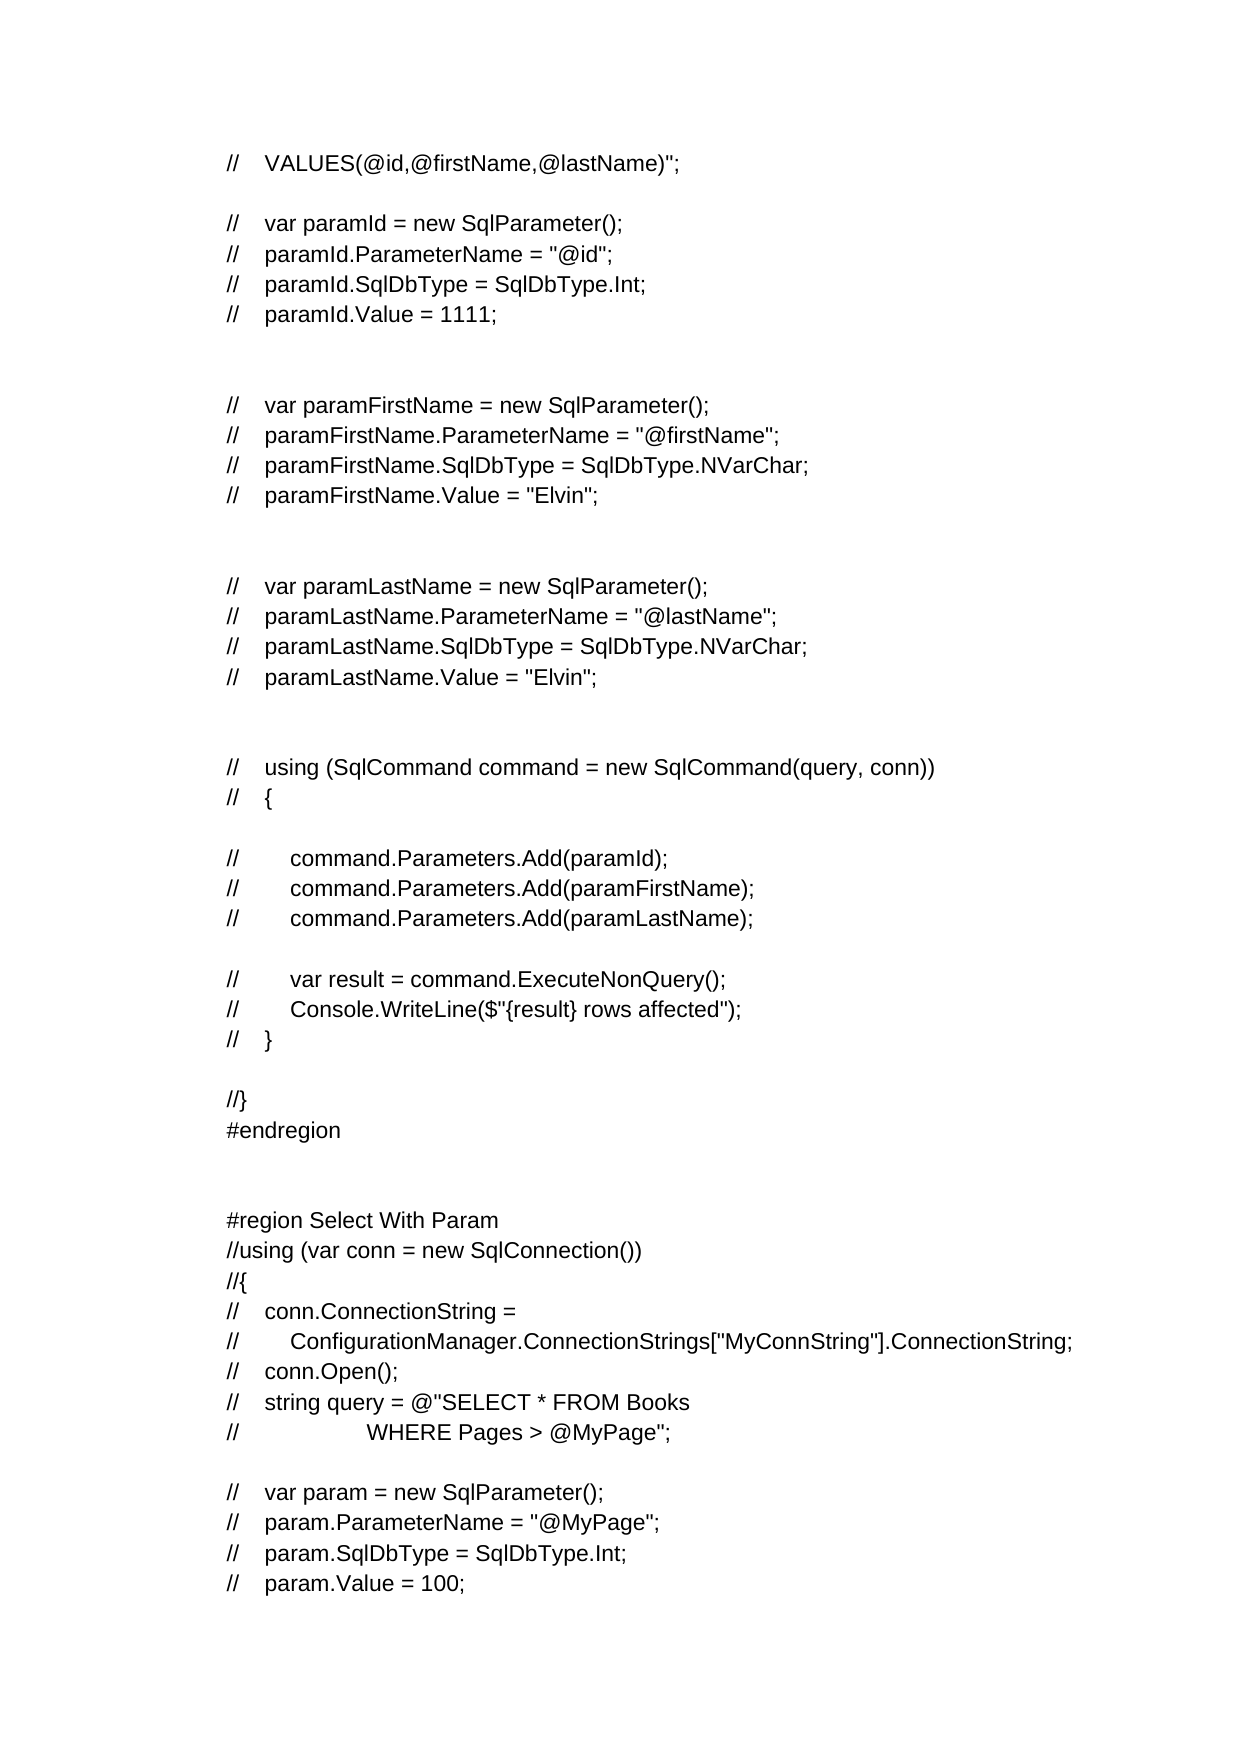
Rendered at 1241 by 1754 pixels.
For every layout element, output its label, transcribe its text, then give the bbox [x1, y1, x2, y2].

text // paramLastName.Value = "Elvin"; [150, 663, 1090, 690]
text // var paramId = new SqlParameter(); [150, 210, 1090, 237]
text // WHERE Pages > @MyPage"; [150, 1419, 1090, 1445]
text // var paramFirstName = new SqlParameter(); [150, 392, 1090, 418]
text // paramLastName.ParameterName = "@lastName"; [150, 603, 1090, 629]
text // command.Parameters.Add(paramFirstName); [150, 875, 1090, 901]
text // command.Parameters.Add(paramId); [150, 845, 1090, 871]
text #region Select With Param [150, 1207, 1090, 1234]
text // ConfigurationManager.ConnectionStrings["MyConnString"].ConnectionString; [150, 1328, 1090, 1354]
text // param.ParameterName = "@MyPage"; [150, 1509, 1090, 1536]
text // paramFirstName.Value = "Elvin"; [150, 482, 1090, 509]
text // param.SqlDbType = SqlDbType.Int; [150, 1539, 1090, 1566]
text // string query = @"SELECT * FROM Books [150, 1388, 1090, 1415]
text // VALUES(@id,@firstName,@lastName)"; [150, 150, 1090, 176]
text // paramFirstName.ParameterName = "@firstName"; [150, 422, 1090, 448]
text //using (var conn = new SqlConnection()) [150, 1237, 1090, 1264]
text // var param = new SqlParameter(); [150, 1479, 1090, 1506]
text // } [150, 1026, 1090, 1052]
text // paramId.SqlDbType = SqlDbType.Int; [150, 271, 1090, 297]
text // paramId.ParameterName = "@id"; [150, 241, 1090, 267]
text // param.Value = 100; [150, 1570, 1090, 1596]
text // conn.Open(); [150, 1358, 1090, 1385]
text // var result = command.ExecuteNonQuery(); [150, 966, 1090, 992]
text // { [150, 784, 1090, 811]
text #endregion [150, 1117, 1090, 1143]
text // command.Parameters.Add(paramLastName); [150, 905, 1090, 932]
text //} [150, 1086, 1090, 1113]
text // using (SqlCommand command = new SqlCommand(query, conn)) [150, 754, 1090, 781]
text // var paramLastName = new SqlParameter(); [150, 573, 1090, 599]
text // conn.ConnectionString = [150, 1298, 1090, 1324]
text // paramId.Value = 1111; [150, 301, 1090, 327]
text // Console.WriteLine($"{result} rows affected"); [150, 996, 1090, 1022]
text // paramFirstName.SqlDbType = SqlDbType.NVarChar; [150, 452, 1090, 478]
text //{ [150, 1268, 1090, 1294]
text // paramLastName.SqlDbType = SqlDbType.NVarChar; [150, 633, 1090, 660]
